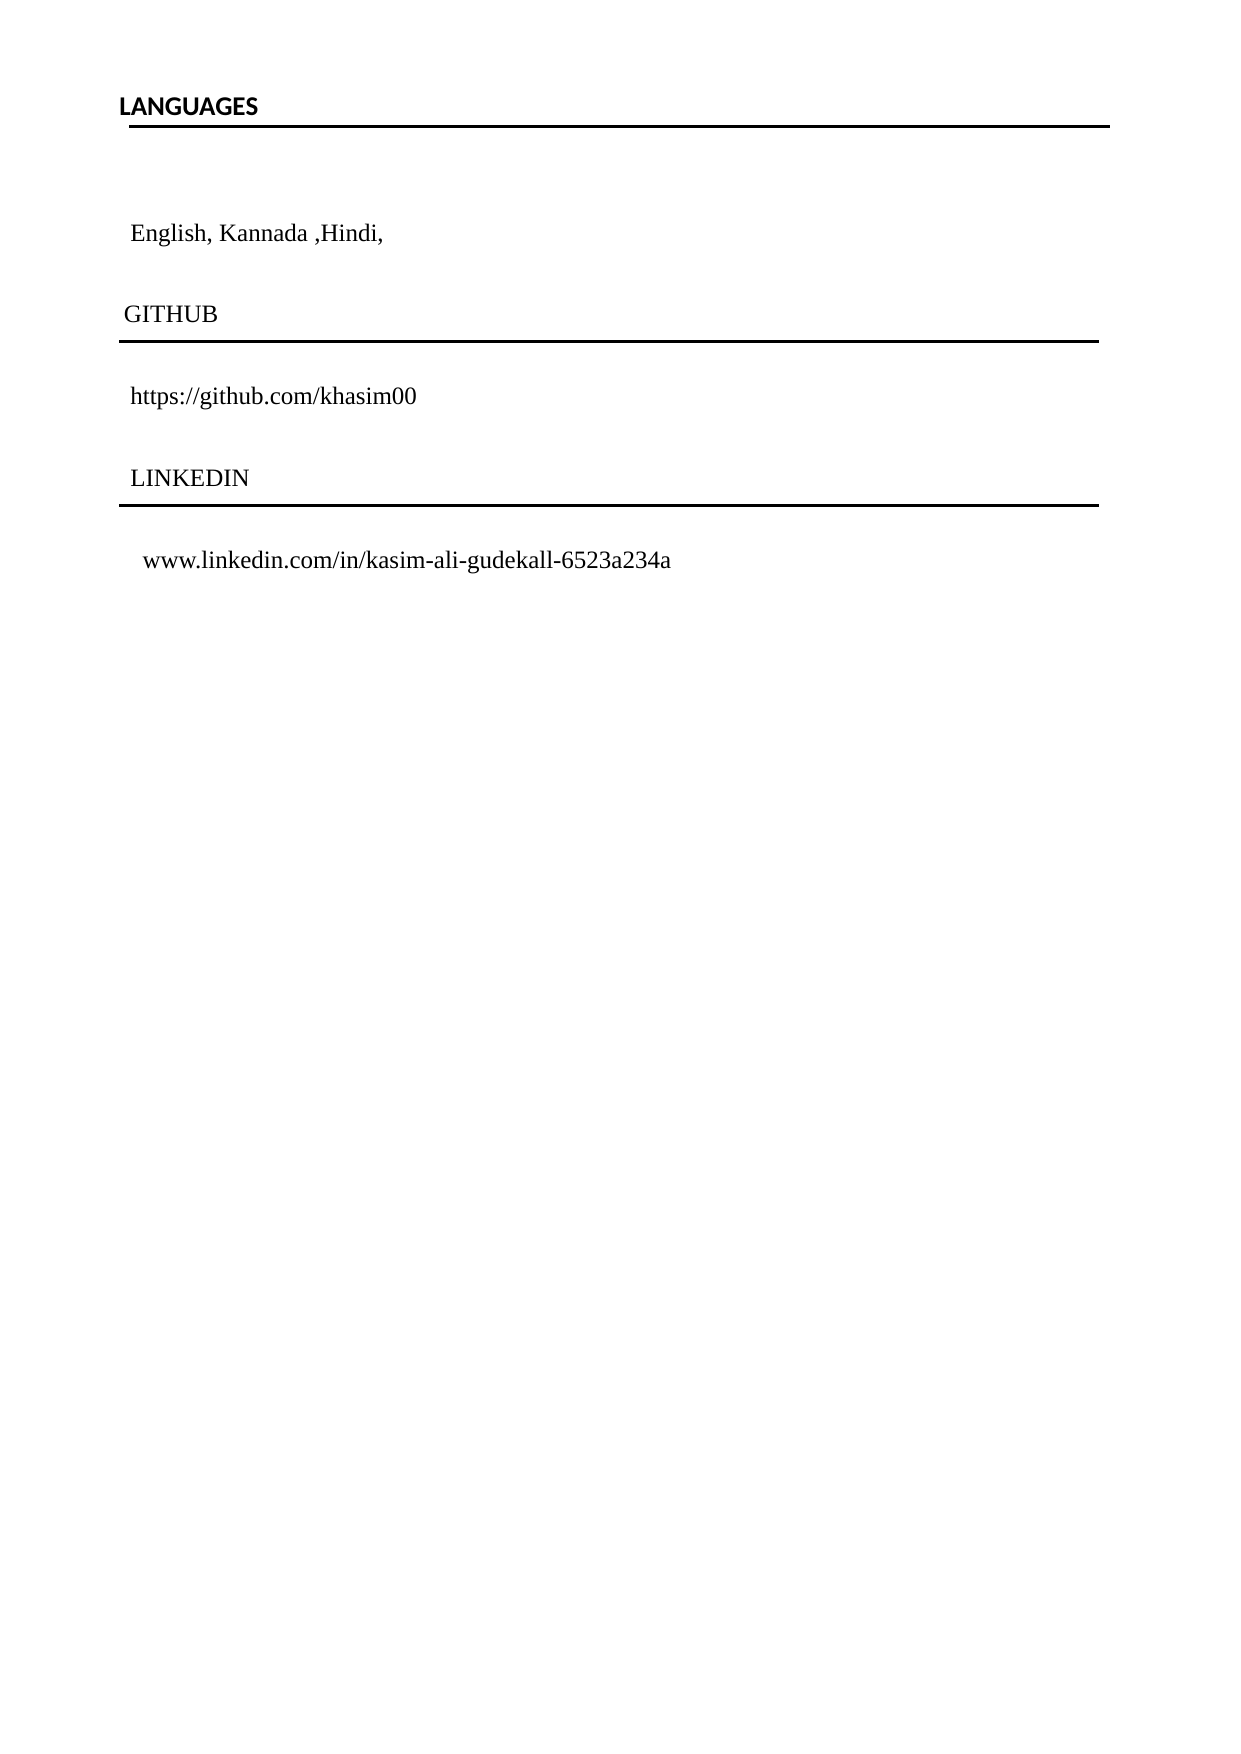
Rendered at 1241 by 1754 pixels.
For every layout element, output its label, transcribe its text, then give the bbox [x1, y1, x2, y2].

text GITHUB [117, 299, 1122, 328]
text English, Kannada ,Hindi, [130, 218, 1122, 247]
text www.linkedin.com/in/kasim-ali-gudekall-6523a234a [117, 545, 1122, 574]
text https://github.com/khasim00 [130, 381, 1122, 410]
subtitle LANGUAGES [119, 89, 1122, 122]
text LINKEDIN [130, 463, 1122, 491]
